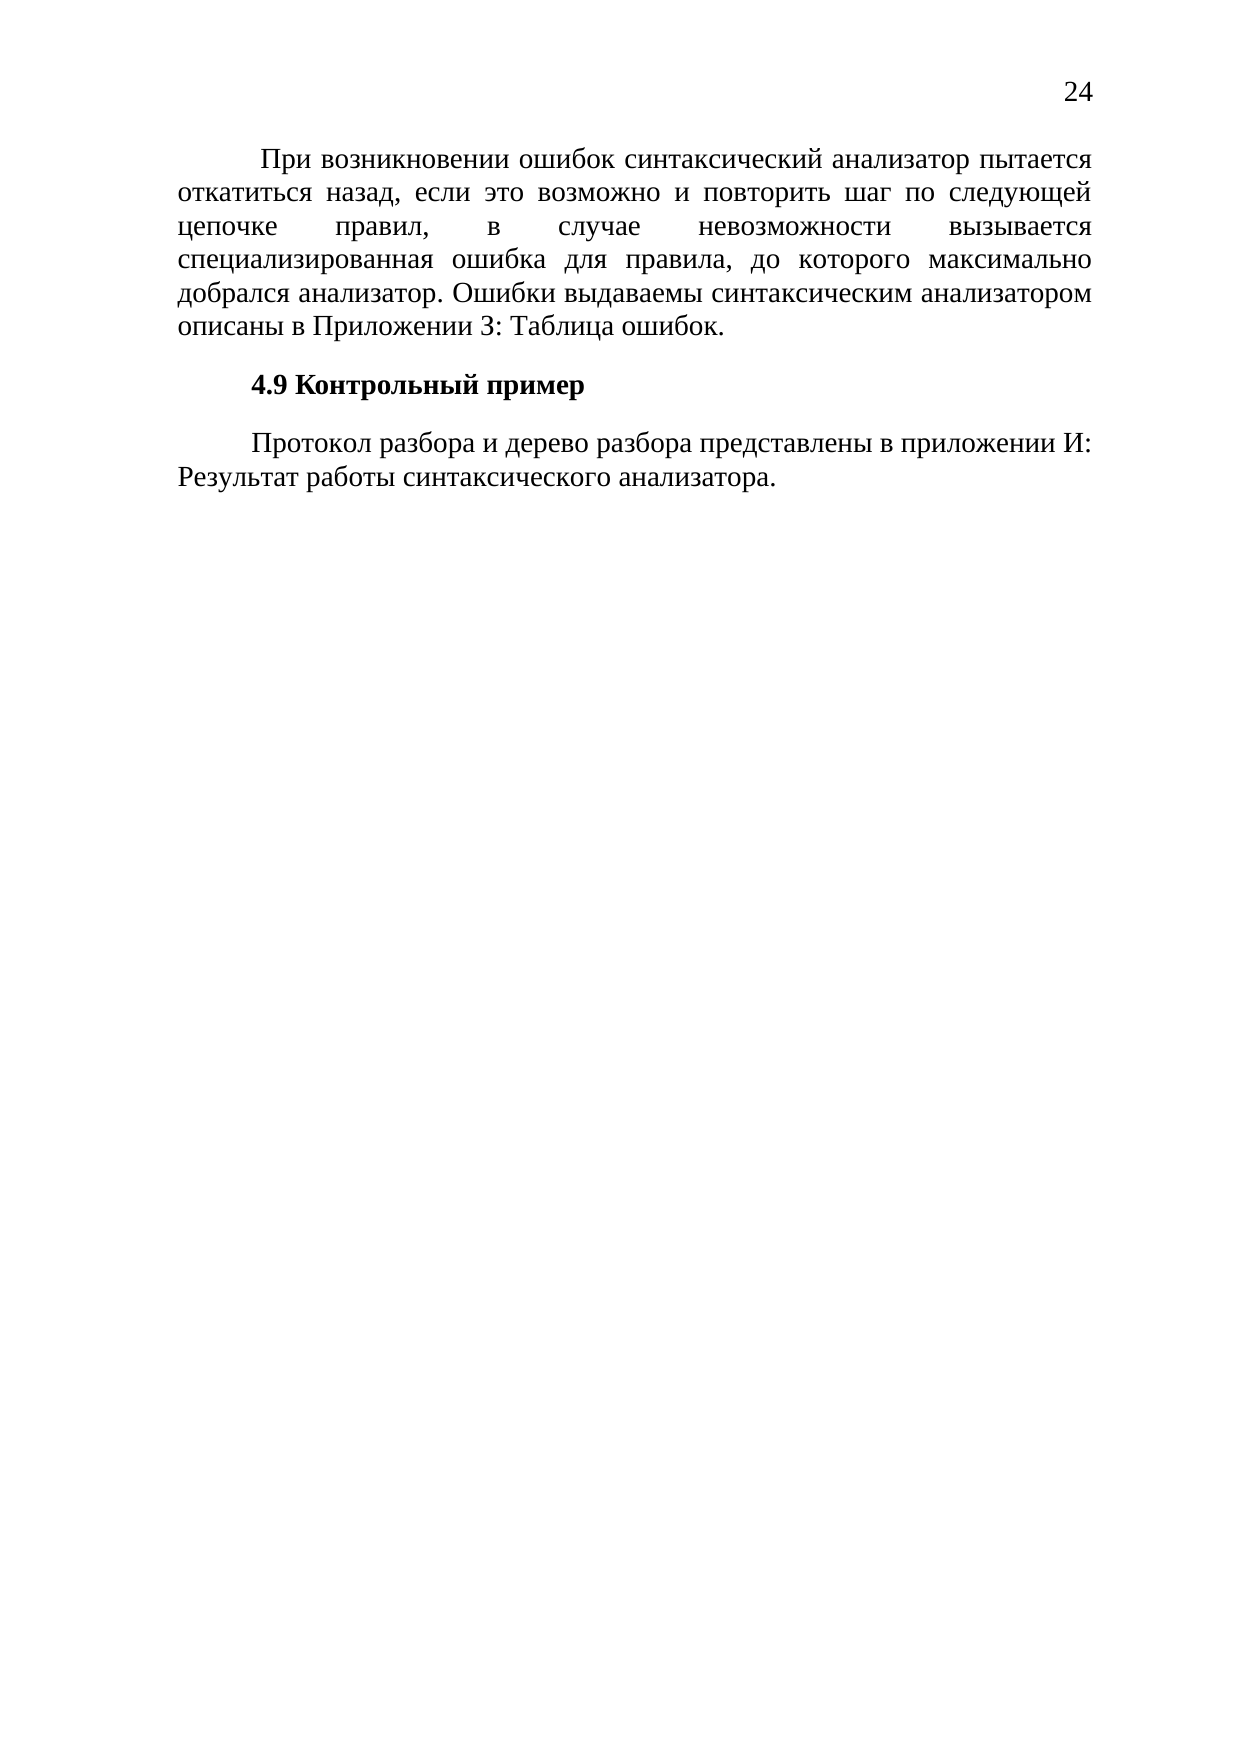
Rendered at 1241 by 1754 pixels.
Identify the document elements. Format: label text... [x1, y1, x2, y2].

text При возникновении ошибок синтаксический анализатор пытается откатиться назад, если это возможно и повторить шаг по следующей цепочке правил, в случае невозможности вызывается специализированная ошибка для правила, до которого максимально добрался анализатор. Ошибки выдаваемы синтаксическим анализатором описаны в Приложении З: Таблица ошибок. [177, 141, 1093, 342]
subtitle 4.9 Контрольный пример [177, 367, 1093, 401]
text Протокол разбора и дерево разбора представлены в приложении И: Результат работы синтаксического анализатора. [177, 426, 1093, 493]
